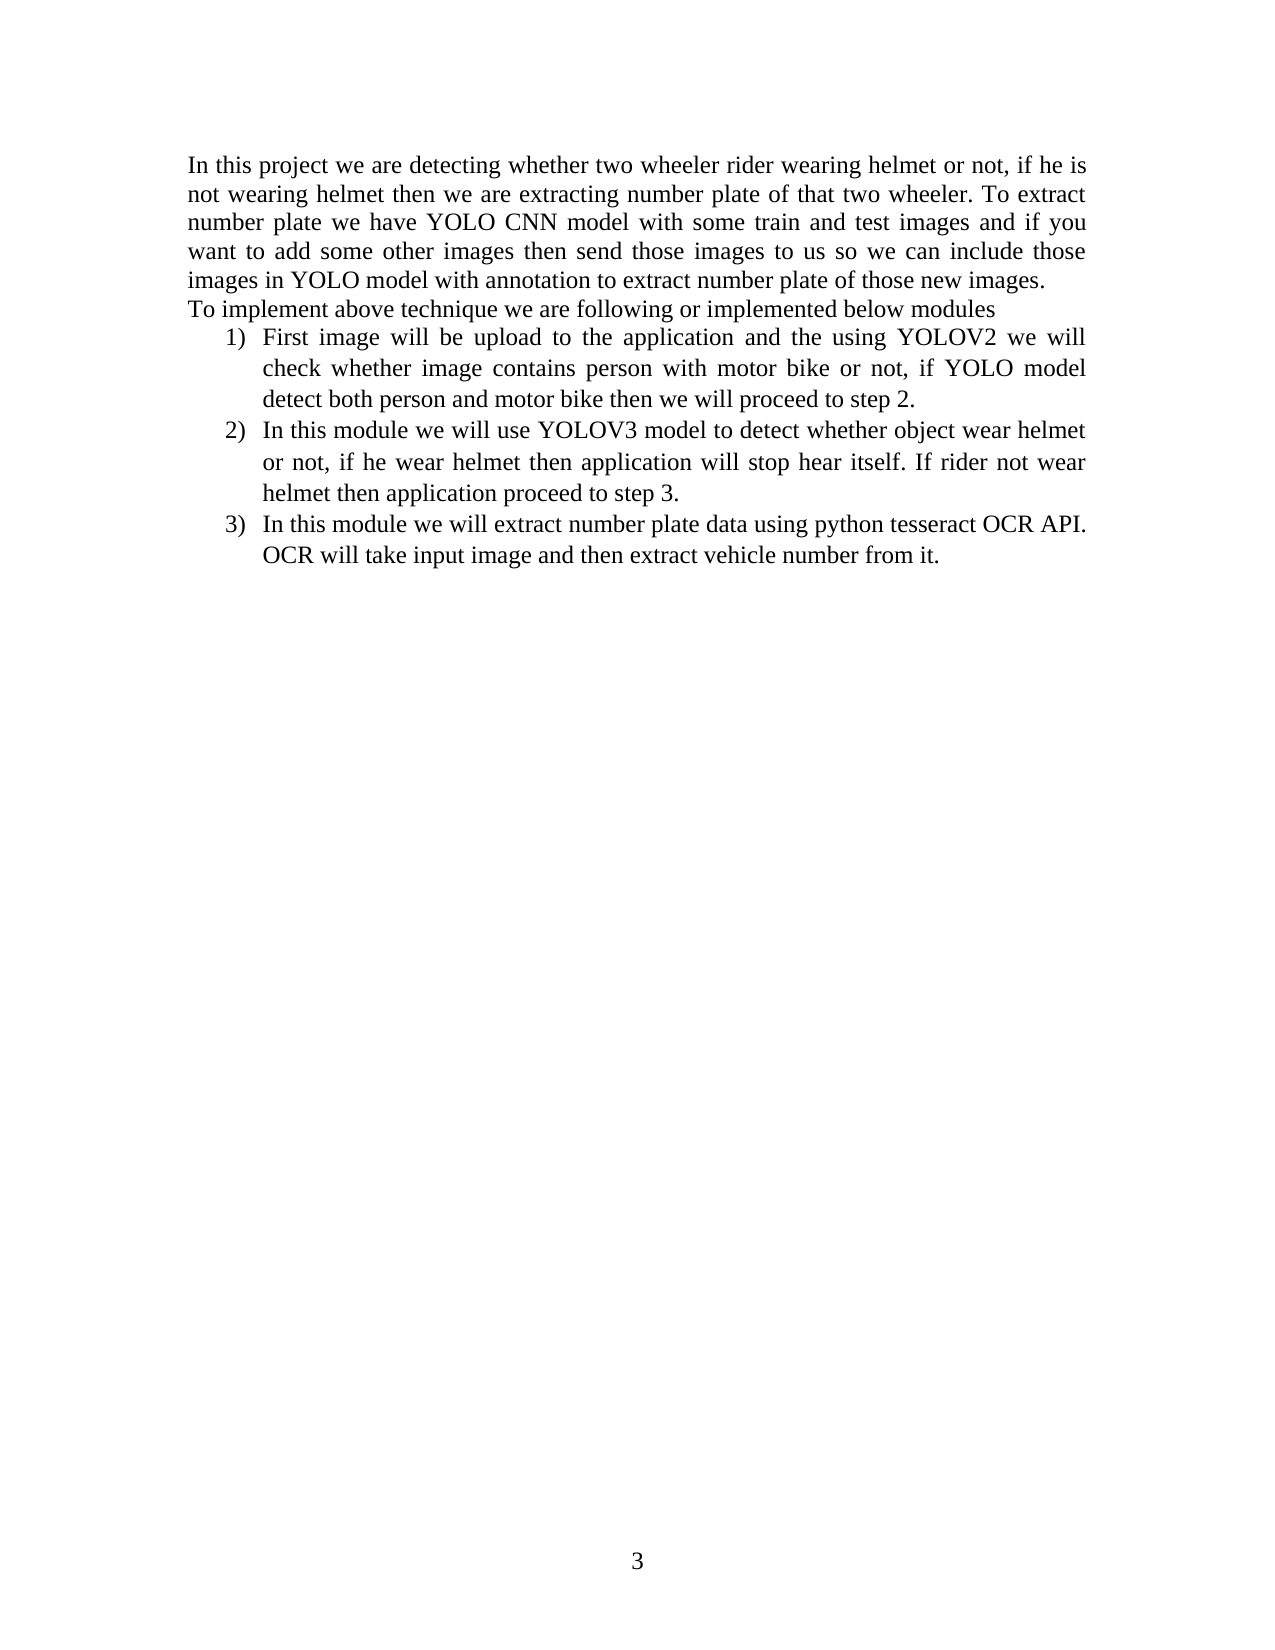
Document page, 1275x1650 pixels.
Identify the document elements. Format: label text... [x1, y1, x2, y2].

list In this module we will use YOLOV3 model to detect whether object wear helmet or not, if he wear helmet then application will stop hear itself. If rider not wear helmet then application proceed to step 3. [225, 416, 1087, 506]
text To implement above technique we are following or implemented below modules [187, 294, 1087, 322]
list In this module we will extract number plate data using python tesseract OCR API. OCR will take input image and then extract vehicle number from it. [225, 509, 1087, 568]
text In this project we are detecting whether two wheeler rider wearing helmet or not, if he is not wearing helmet then we are extracting number plate of that two wheeler. To extract number plate we have YOLO CNN model with some train and test images and if you want to add some other images then send those images to us so we can include those images in YOLO model with annotation to extract number plate of those new images. [187, 150, 1087, 294]
list First image will be upload to the application and the using YOLOV2 we will check whether image contains person with motor bike or not, if YOLO model detect both person and motor bike then we will proceed to step 2. [225, 322, 1087, 413]
